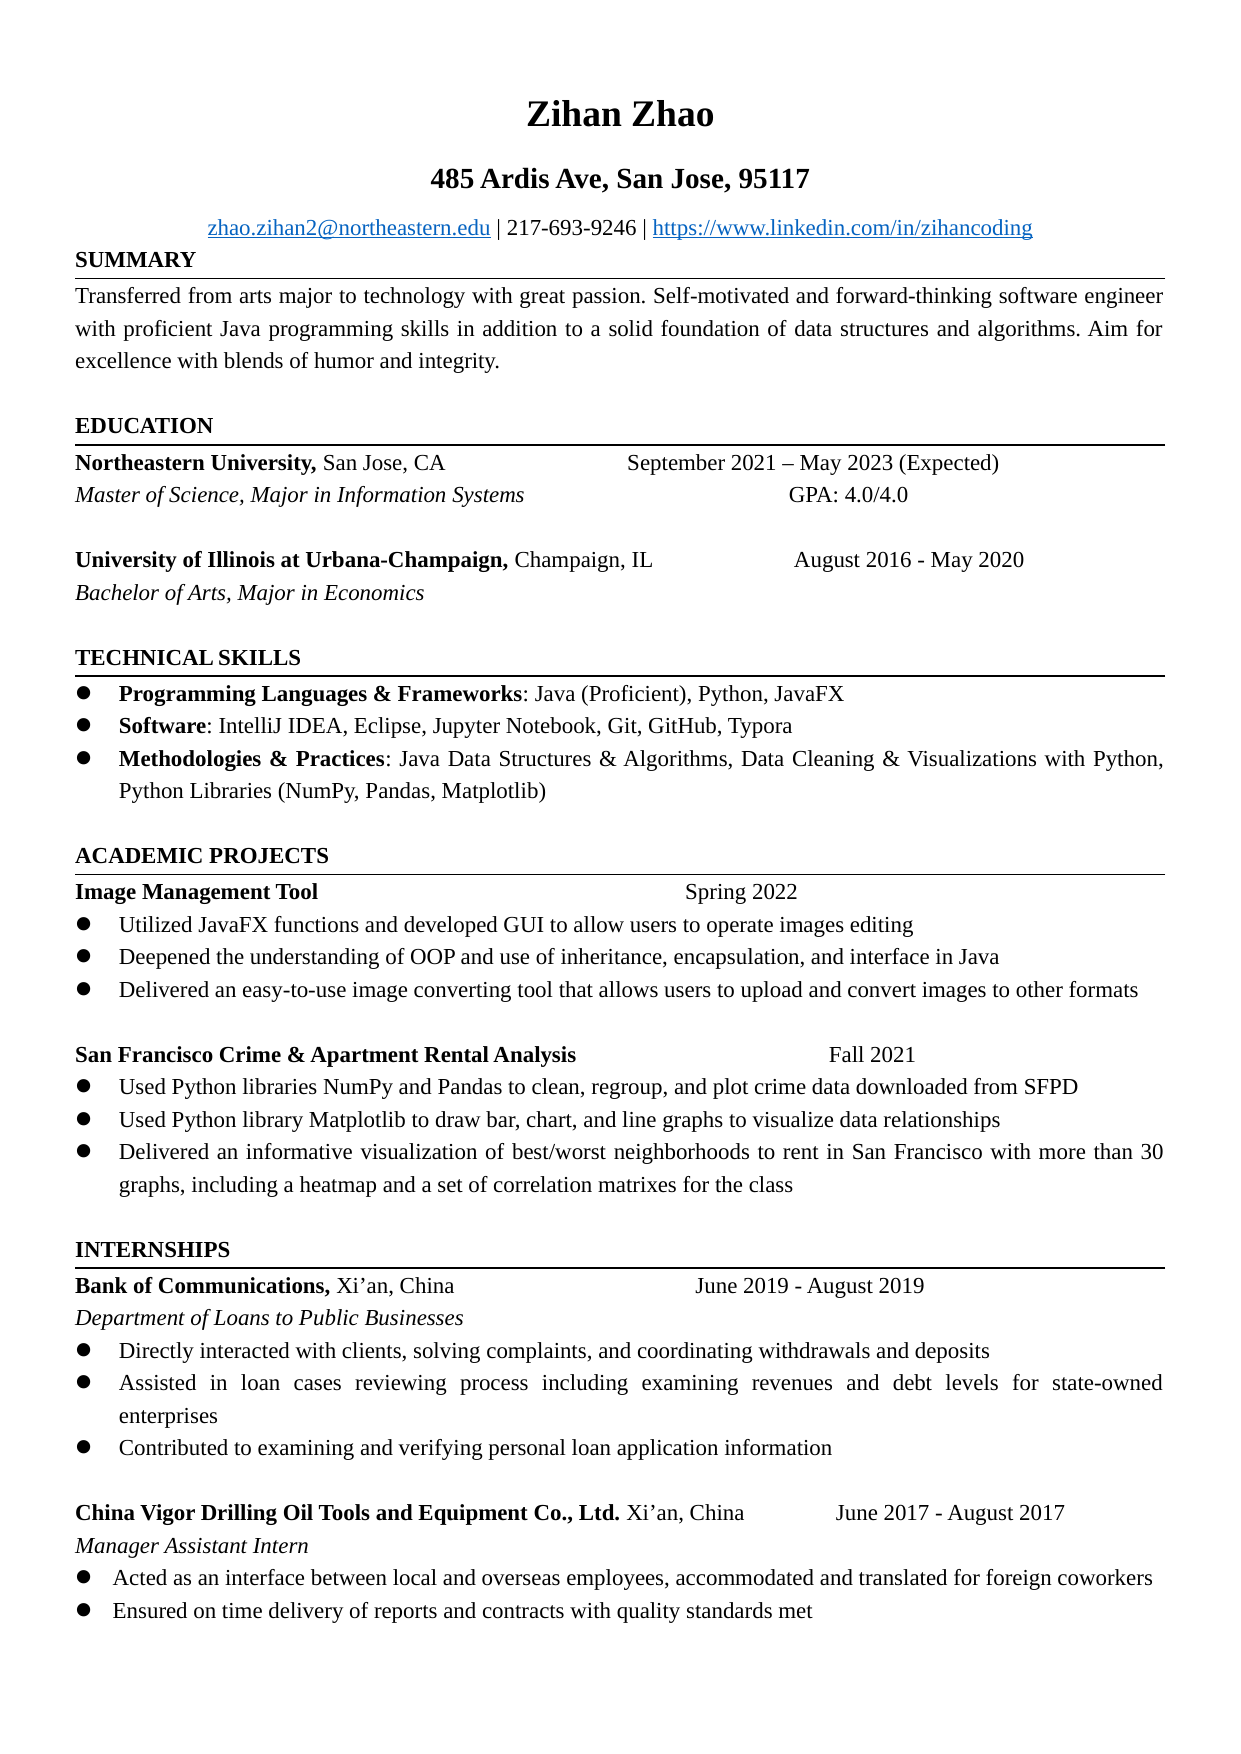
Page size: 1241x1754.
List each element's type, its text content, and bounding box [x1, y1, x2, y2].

text TECHNICAL SKILLS [75, 641, 1165, 675]
text Zihan Zhao [75, 81, 1165, 146]
text Manager Assistant Intern [75, 1529, 1165, 1561]
text Master of Science, Major in Information Systems GPA: 4.0/4.0 [75, 478, 1165, 511]
list Utilized JavaFX functions and developed GUI to allow users to operate images editing [75, 908, 1165, 940]
text Northeastern University, San Jose, CA September 2021 – May 2023 (Expected) [75, 446, 1165, 478]
list Programming Languages & Frameworks: Java (Proficient), Python, JavaFX [75, 677, 1165, 709]
list Delivered an easy-to-use image converting tool that allows users to upload and convert images to other formats [75, 973, 1165, 1005]
text INTERNSHIPS [75, 1233, 1165, 1267]
list Software: IntelliJ IDEA, Eclipse, Jupyter Notebook, Git, GitHub, Typora [75, 709, 1165, 742]
list Used Python libraries NumPy and Pandas to clean, regroup, and plot crime data downloaded from SFPD [75, 1070, 1165, 1103]
text zhao.zihan2@northeastern.edu | 217-693-9246 | https://www.linkedin.com/in/zihancoding [75, 211, 1165, 243]
text EDUCATION [75, 409, 1165, 444]
text Department of Loans to Public Businesses [75, 1301, 1165, 1334]
text San Francisco Crime & Apartment Rental Analysis Fall 2021 [75, 1038, 1165, 1070]
list Methodologies & Practices: Java Data Structures & Algorithms, Data Cleaning & Visualizations with Python, Python Libraries (NumPy, Pandas, Matplotlib) [75, 742, 1165, 807]
text ACADEMIC PROJECTS [75, 839, 1165, 874]
list Deepened the understanding of OOP and use of inheritance, encapsulation, and interface in Java [75, 940, 1165, 973]
text Image Management Tool Spring 2022 [75, 875, 1165, 908]
text Bachelor of Arts, Major in Economics [75, 576, 1165, 608]
text China Vigor Drilling Oil Tools and Equipment Co., Ltd. Xi’an, China June 2017 - August 2017 [75, 1496, 1165, 1529]
list Ensured on time delivery of reports and contracts with quality standards met [75, 1594, 1165, 1626]
list Contributed to examining and verifying personal loan application information [75, 1431, 1165, 1464]
list Delivered an informative visualization of best/worst neighborhoods to rent in San Francisco with more than 30 graphs, including a heatmap and a set of correlation matrixes for the class [75, 1135, 1165, 1200]
text University of Illinois at Urbana-Champaign, Champaign, IL August 2016 - May 2020 [75, 543, 1165, 576]
text 485 Ardis Ave, San Jose, 95117 [75, 146, 1165, 211]
list Assisted in loan cases reviewing process including examining revenues and debt levels for state-owned enterprises [75, 1366, 1165, 1431]
text Bank of Communications, Xi’an, China June 2019 - August 2019 [75, 1269, 1165, 1301]
list Directly interacted with clients, solving complaints, and coordinating withdrawals and deposits [75, 1334, 1165, 1366]
list Used Python library Matplotlib to draw bar, chart, and line graphs to visualize data relationships [75, 1103, 1165, 1135]
list Acted as an interface between local and overseas employees, accommodated and translated for foreign coworkers [75, 1561, 1165, 1594]
text SUMMARY [75, 243, 1165, 278]
text Transferred from arts major to technology with great passion. Self-motivated and forward-thinking software engineer with proficient Java programming skills in addition to a solid foundation of data structures and algorithms. Aim for excellence with blends of humor and integrity. [75, 341, 1165, 377]
